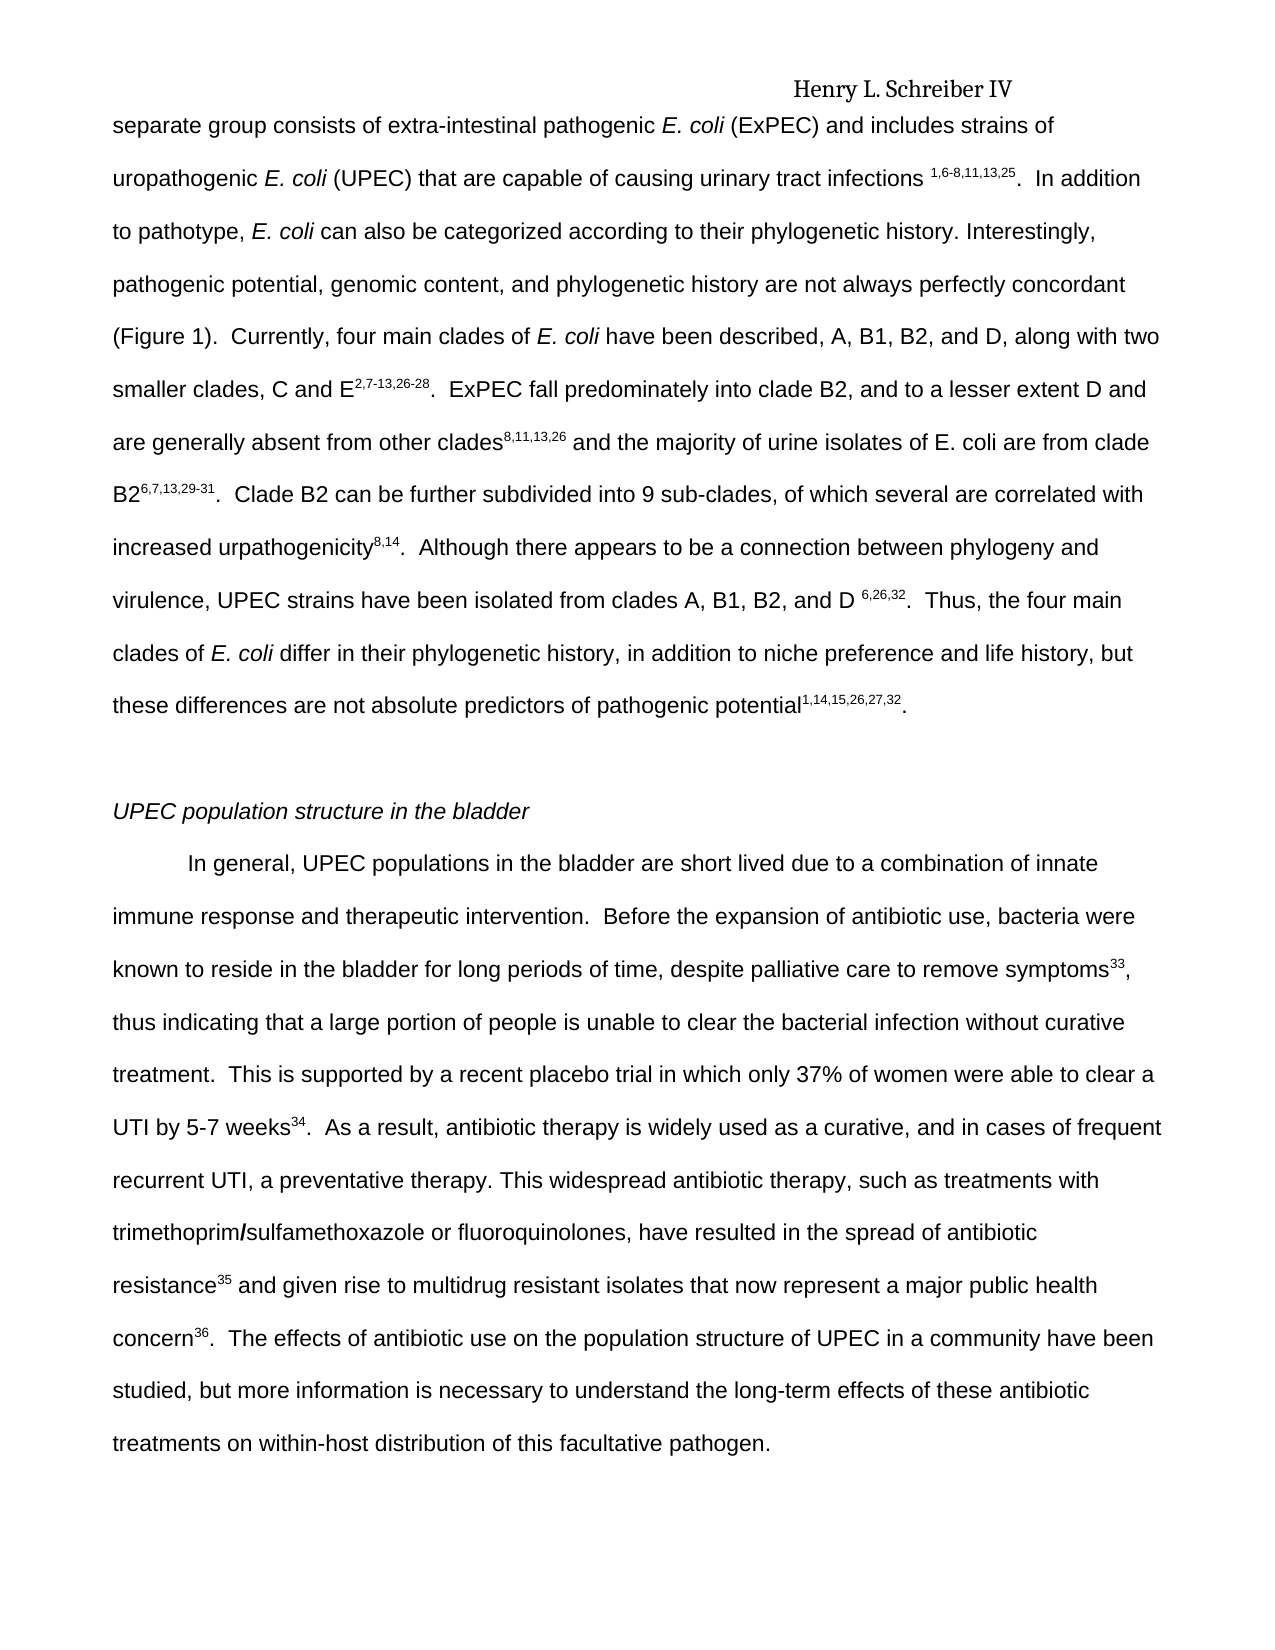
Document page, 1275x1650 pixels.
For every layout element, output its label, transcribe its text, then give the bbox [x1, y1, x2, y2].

text UPEC population structure in the bladder [112, 798, 1162, 824]
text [112, 112, 1162, 719]
text In general, UPEC populations in the bladder are short lived due to a combination of innate immune response and therapeutic intervention. Before the expansion of antibiotic use, bacteria were known to reside in the bladder for long periods of time, despite palliative care to remove symptoms33, thus indicating that a large portion of people is unable to clear the bacterial infection without curative treatment. This is supported by a recent placebo trial in which only 37% of women were able to clear a UTI by 5-7 weeks34. As a result, antibiotic therapy is widely used as a curative, and in cases of frequent recurrent UTI, a preventative therapy. This widespread antibiotic therapy, such as treatments with trimethoprim/sulfamethoxazole or fluoroquinolones, have resulted in the spread of antibiotic resistance35 and given rise to multidrug resistant isolates that now represent a major public health concern36. The effects of antibiotic use on the population structure of UPEC in a community have been studied, but more information is necessary to understand the long-term effects of these antibiotic treatments on within-host distribution of this facultative pathogen. [112, 850, 1162, 1457]
